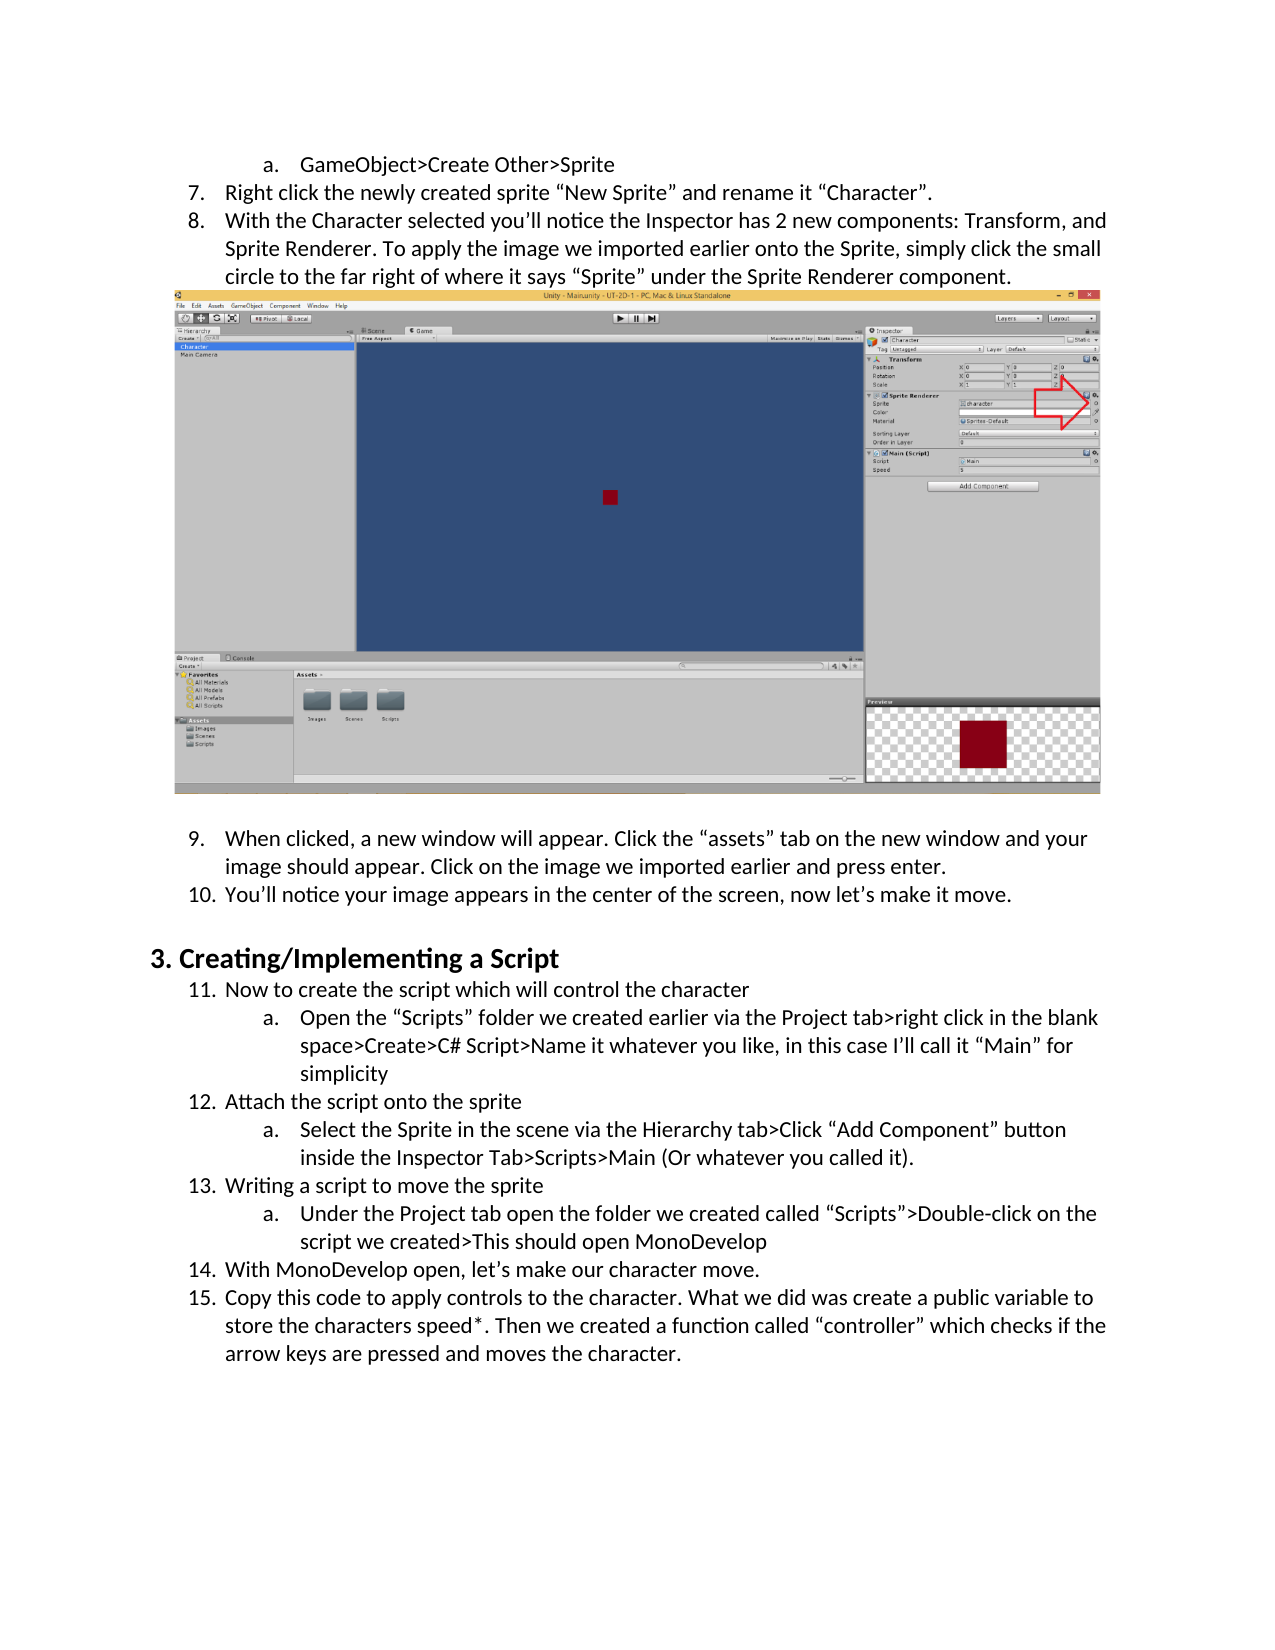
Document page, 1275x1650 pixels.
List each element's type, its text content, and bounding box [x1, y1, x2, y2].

list You’ll notice your image appears in the center of the screen, now let’s make it move. [188, 880, 1125, 908]
list Under the Project tab open the folder we created called “Scripts”>Double-click on the script we created>This should open MonoDevelop [263, 1199, 1125, 1256]
list Attach the script onto the sprite [188, 1087, 1125, 1115]
list With MonoDevelop open, let’s make our character move. [188, 1256, 1125, 1283]
list With the Character selected you’ll notice the Inspector has 2 new components: Transform, and Sprite Renderer. To apply the image we imported earlier onto the Sprite, simply click the small circle to the far right of where it says “Sprite” under the Sprite Renderer component. [188, 206, 1125, 290]
list Copy this code to apply controls to the character. What we did was create a public variable to store the characters speed*. Then we created a function called “controller” which checks if the arrow keys are pressed and moves the character. [188, 1283, 1125, 1368]
list Open the “Scripts” folder we created earlier via the Project tab>right click in the blank space>Create>C# Script>Name it whatever you like, in this case I’ll call it “Main” for simplicity [263, 1003, 1125, 1087]
list Writing a script to move the sprite [188, 1171, 1125, 1199]
picture [174, 290, 1101, 794]
list Select the Sprite in the scene via the Hierarchy tab>Click “Add Component” button inside the Inspector Tab>Scripts>Main (Or whatever you called it). [263, 1115, 1125, 1171]
list Right click the newly created sprite “New Sprite” and rename it “Character”. [188, 178, 1125, 206]
list When clicked, a new window will appear. Click the “assets” tab on the new window and your image should appear. Click on the image we imported earlier and press enter. [188, 824, 1125, 880]
list GameObject>Create Other>Sprite [263, 150, 1125, 178]
text 3. Creating/Implementing a Script [150, 940, 1125, 975]
list Now to create the script which will control the character [188, 975, 1125, 1003]
